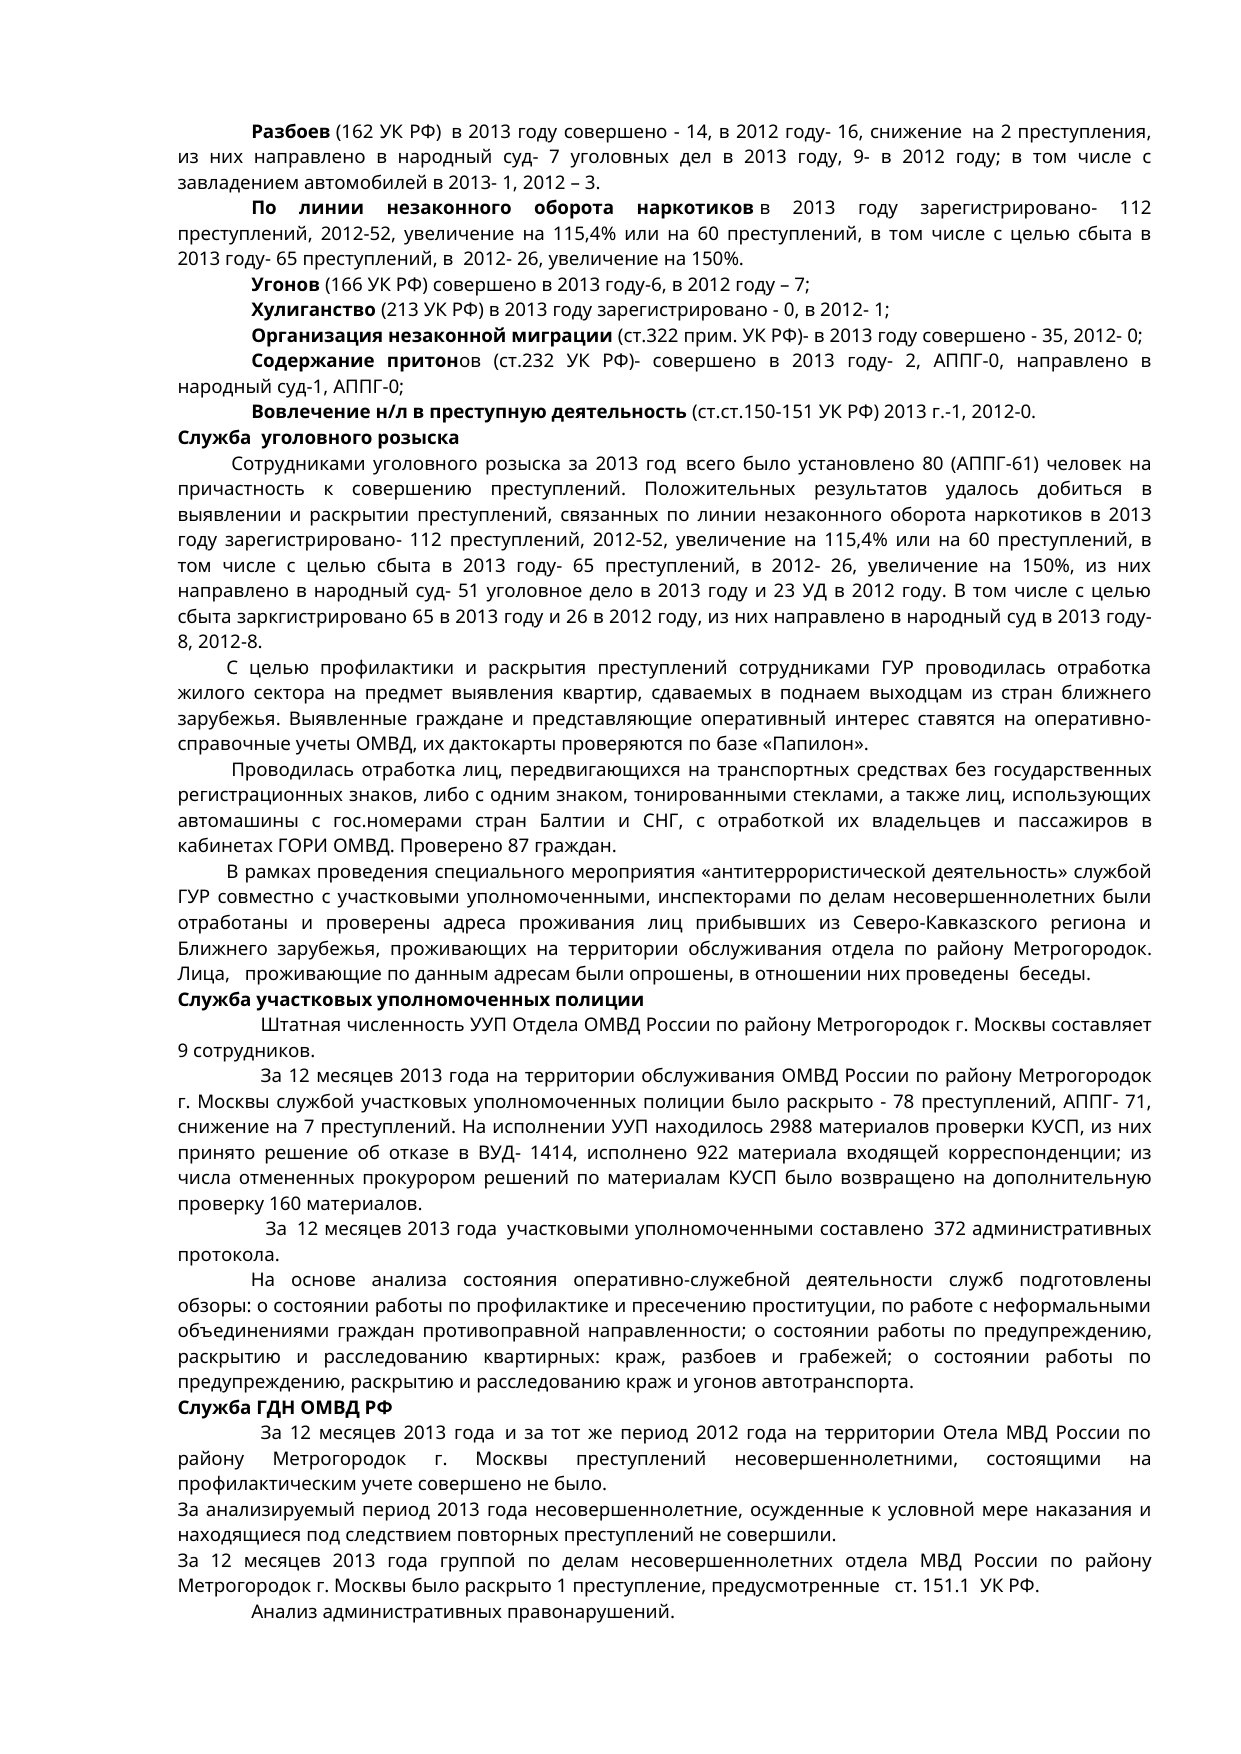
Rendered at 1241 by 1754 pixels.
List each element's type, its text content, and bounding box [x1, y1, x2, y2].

text Разбоев (162 УК РФ) в 2013 году совершено - 14, в 2012 году- 16, снижение на 2 преступления, из них направлено в народный суд- 7 уголовных дел в 2013 году, 9- в 2012 году; в том числе с завладением автомобилей в 2013- 1, 2012 – 3. [177, 118, 1152, 195]
text Вовлечение н/л в преступную деятельность (ст.ст.150-151 УК РФ) 2013 г.-1, 2012-0. [177, 399, 1152, 424]
text Хулиганство (213 УК РФ) в 2013 году зарегистрировано - 0, в 2012- 1; [177, 297, 1152, 322]
text За 12 месяцев 2013 года группой по делам несовершеннолетних отдела МВД России по району Метрогородок г. Москвы было раскрыто 1 преступление, предусмотренные ст. 151.1 УК РФ. [177, 1547, 1152, 1598]
text Сотрудниками уголовного розыска за 2013 год всего было установлено 80 (АППГ-61) человек на причастность к совершению преступлений. Положительных результатов удалось добиться в выявлении и раскрытии преступлений, связанных по линии незаконного оборота наркотиков в 2013 году зарегистрировано- 112 преступлений, 2012-52, увеличение на 115,4% или на 60 преступлений, в том числе с целью сбыта в 2013 году- 65 преступлений, в 2012- 26, увеличение на 150%, из них направлено в народный суд- 51 уголовное дело в 2013 году и 23 УД в 2012 году. В том числе с целью сбыта заркгистрировано 65 в 2013 году и 26 в 2012 году, из них направлено в народный суд в 2013 году-8, 2012-8. [177, 450, 1152, 654]
text Служба уголовного розыска [177, 424, 1152, 450]
text С целью профилактики и раскрытия преступлений сотрудниками ГУР проводилась отработка жилого сектора на предмет выявления квартир, сдаваемых в поднаем выходцам из стран ближнего зарубежья. Выявленные граждане и представляющие оперативный интерес ставятся на оперативно-справочные учеты ОМВД, их дактокарты проверяются по базе «Папилон». [177, 654, 1152, 756]
text В рамках проведения специального мероприятия «антитеррористической деятельность» службой ГУР совместно с участковыми уполномоченными, инспекторами по делам несовершеннолетних были отработаны и проверены адреса проживания лиц прибывших из Северо-Кавказского региона и Ближнего зарубежья, проживающих на территории обслуживания отдела по району Метрогородок. Лица, проживающие по данным адресам были опрошены, в отношении них проведены беседы. [177, 858, 1152, 986]
text Служба ГДН ОМВД РФ [177, 1394, 1152, 1420]
text По линии незаконного оборота наркотиков в 2013 году зарегистрировано- 112 преступлений, 2012-52, увеличение на 115,4% или на 60 преступлений, в том числе с целью сбыта в 2013 году- 65 преступлений, в 2012- 26, увеличение на 150%. [177, 195, 1152, 271]
text Штатная численность УУП Отдела ОМВД России по району Метрогородок г. Москвы составляет 9 сотрудников. [177, 1011, 1152, 1062]
text За 12 месяцев 2013 года на территории обслуживания ОМВД России по району Метрогородок г. Москвы службой участковых уполномоченных полиции было раскрыто - 78 преступлений, АППГ- 71, снижение на 7 преступлений. На исполнении УУП находилось 2988 материалов проверки КУСП, из них принято решение об отказе в ВУД- 1414, исполнено 922 материала входящей корреспонденции; из числа отмененных прокурором решений по материалам КУСП было возвращено на дополнительную проверку 160 материалов. [177, 1062, 1152, 1216]
text За 12 месяцев 2013 года и за тот же период 2012 года на территории Отела МВД России по району Метрогородок г. Москвы преступлений несовершеннолетними, состоящими на профилактическим учете совершено не было. [177, 1420, 1152, 1496]
text На основе анализа состояния оперативно-служебной деятельности служб подготовлены обзоры: о состоянии работы по профилактике и пресечению проституции, по работе с неформальными объединениями граждан противоправной направленности; о состоянии работы по предупреждению, раскрытию и расследованию квартирных: краж, разбоев и грабежей; о состоянии работы по предупреждению, раскрытию и расследованию краж и угонов автотранспорта. [177, 1267, 1152, 1394]
text За анализируемый период 2013 года несовершеннолетние, осужденные к условной мере наказания и находящиеся под следствием повторных преступлений не совершили. [177, 1496, 1152, 1547]
text Содержание притонов (ст.232 УК РФ)- совершено в 2013 году- 2, АППГ-0, направлено в народный суд-1, АППГ-0; [177, 348, 1152, 399]
text Организация незаконной миграции (ст.322 прим. УК РФ)- в 2013 году совершено - 35, 2012- 0; [177, 322, 1152, 348]
text Угонов (166 УК РФ) совершено в 2013 году-6, в 2012 году – 7; [177, 271, 1152, 297]
text Служба участковых уполномоченных полиции [177, 986, 1152, 1011]
text Анализ административных правонарушений. [177, 1598, 1152, 1624]
text Проводилась отработка лиц, передвигающихся на транспортных средствах без государственных регистрационных знаков, либо с одним знаком, тонированными стеклами, а также лиц, использующих автомашины с гос.номерами стран Балтии и СНГ, с отработкой их владельцев и пассажиров в кабинетах ГОРИ ОМВД. Проверено 87 граждан. [177, 756, 1152, 858]
text За 12 месяцев 2013 года участковыми уполномоченными составлено 372 административных протокола. [177, 1216, 1152, 1267]
